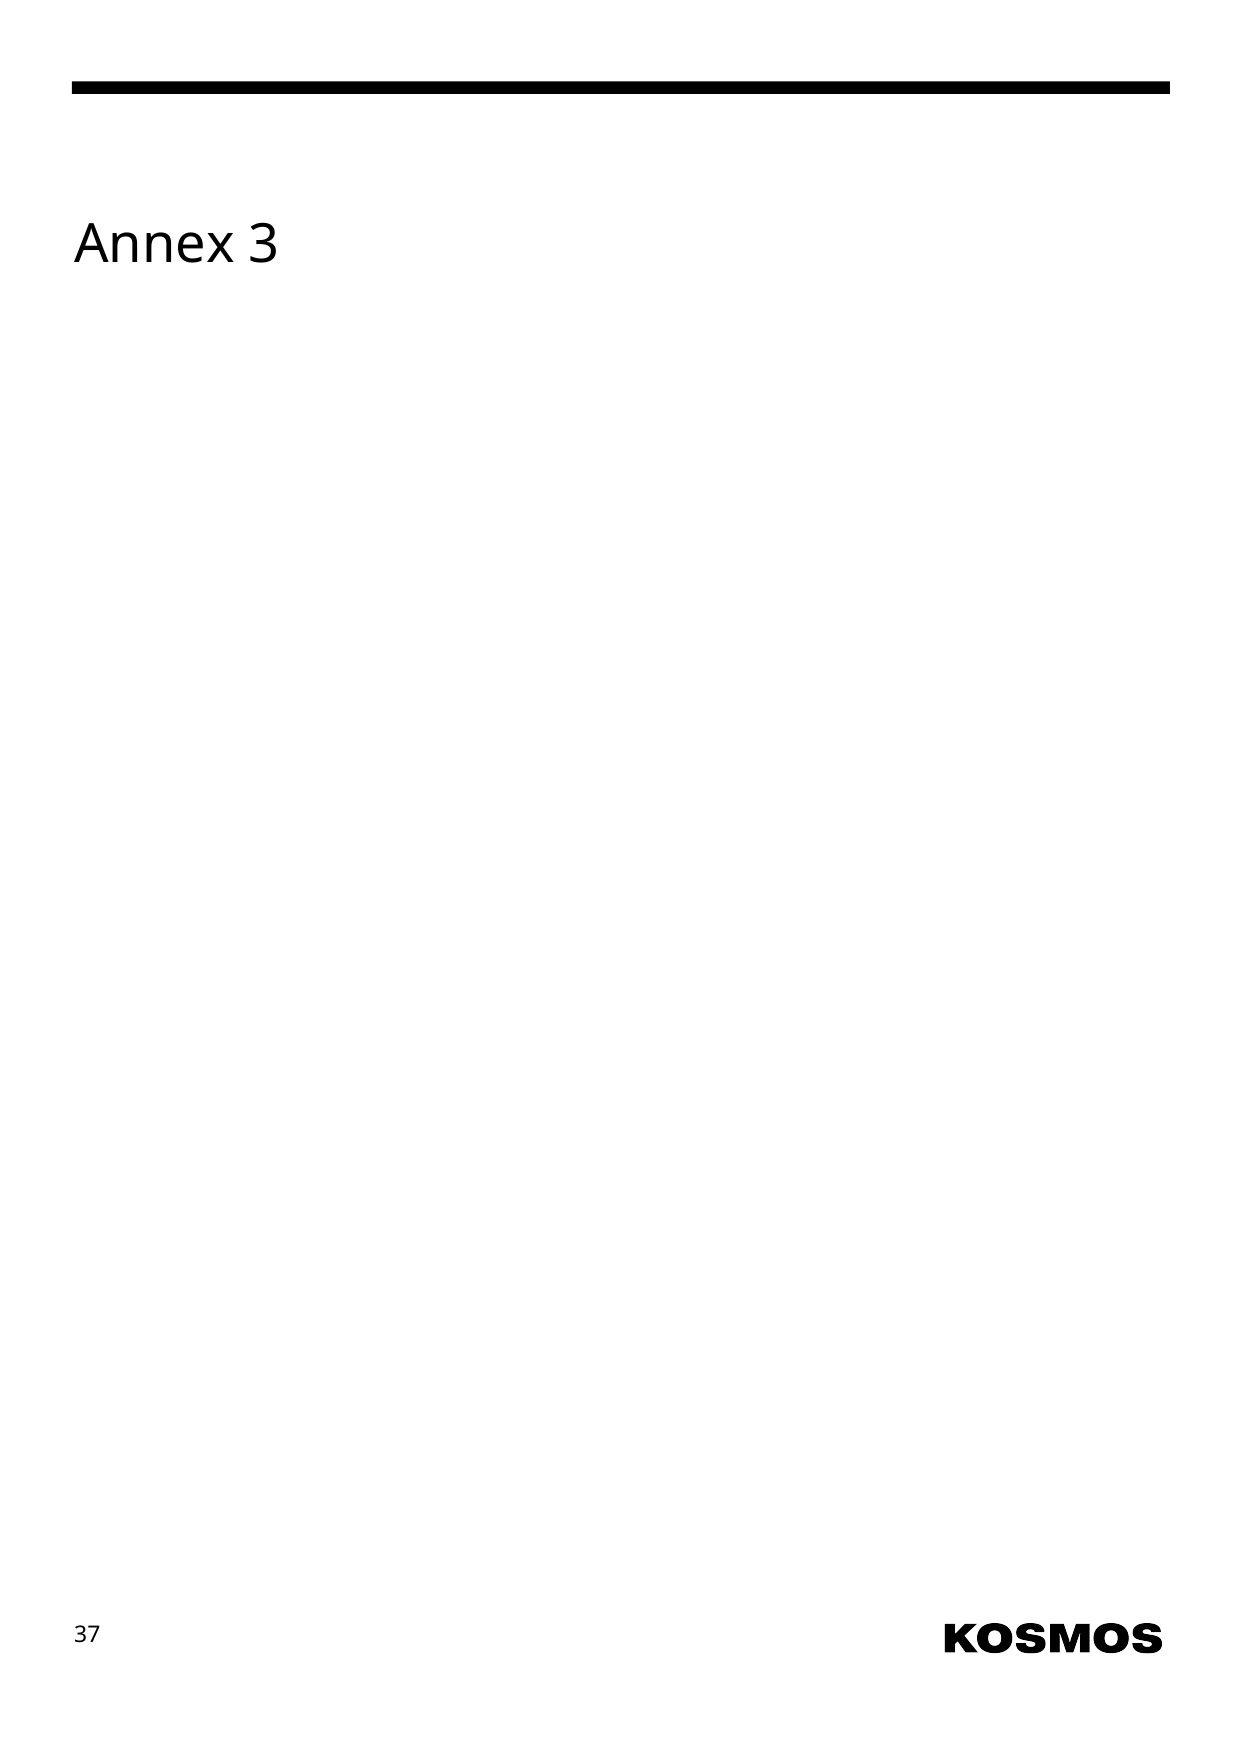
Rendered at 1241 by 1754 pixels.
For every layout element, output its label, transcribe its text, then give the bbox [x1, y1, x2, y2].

picture [909, 1593, 1196, 1686]
subtitle Annex 3 [56, 204, 842, 278]
